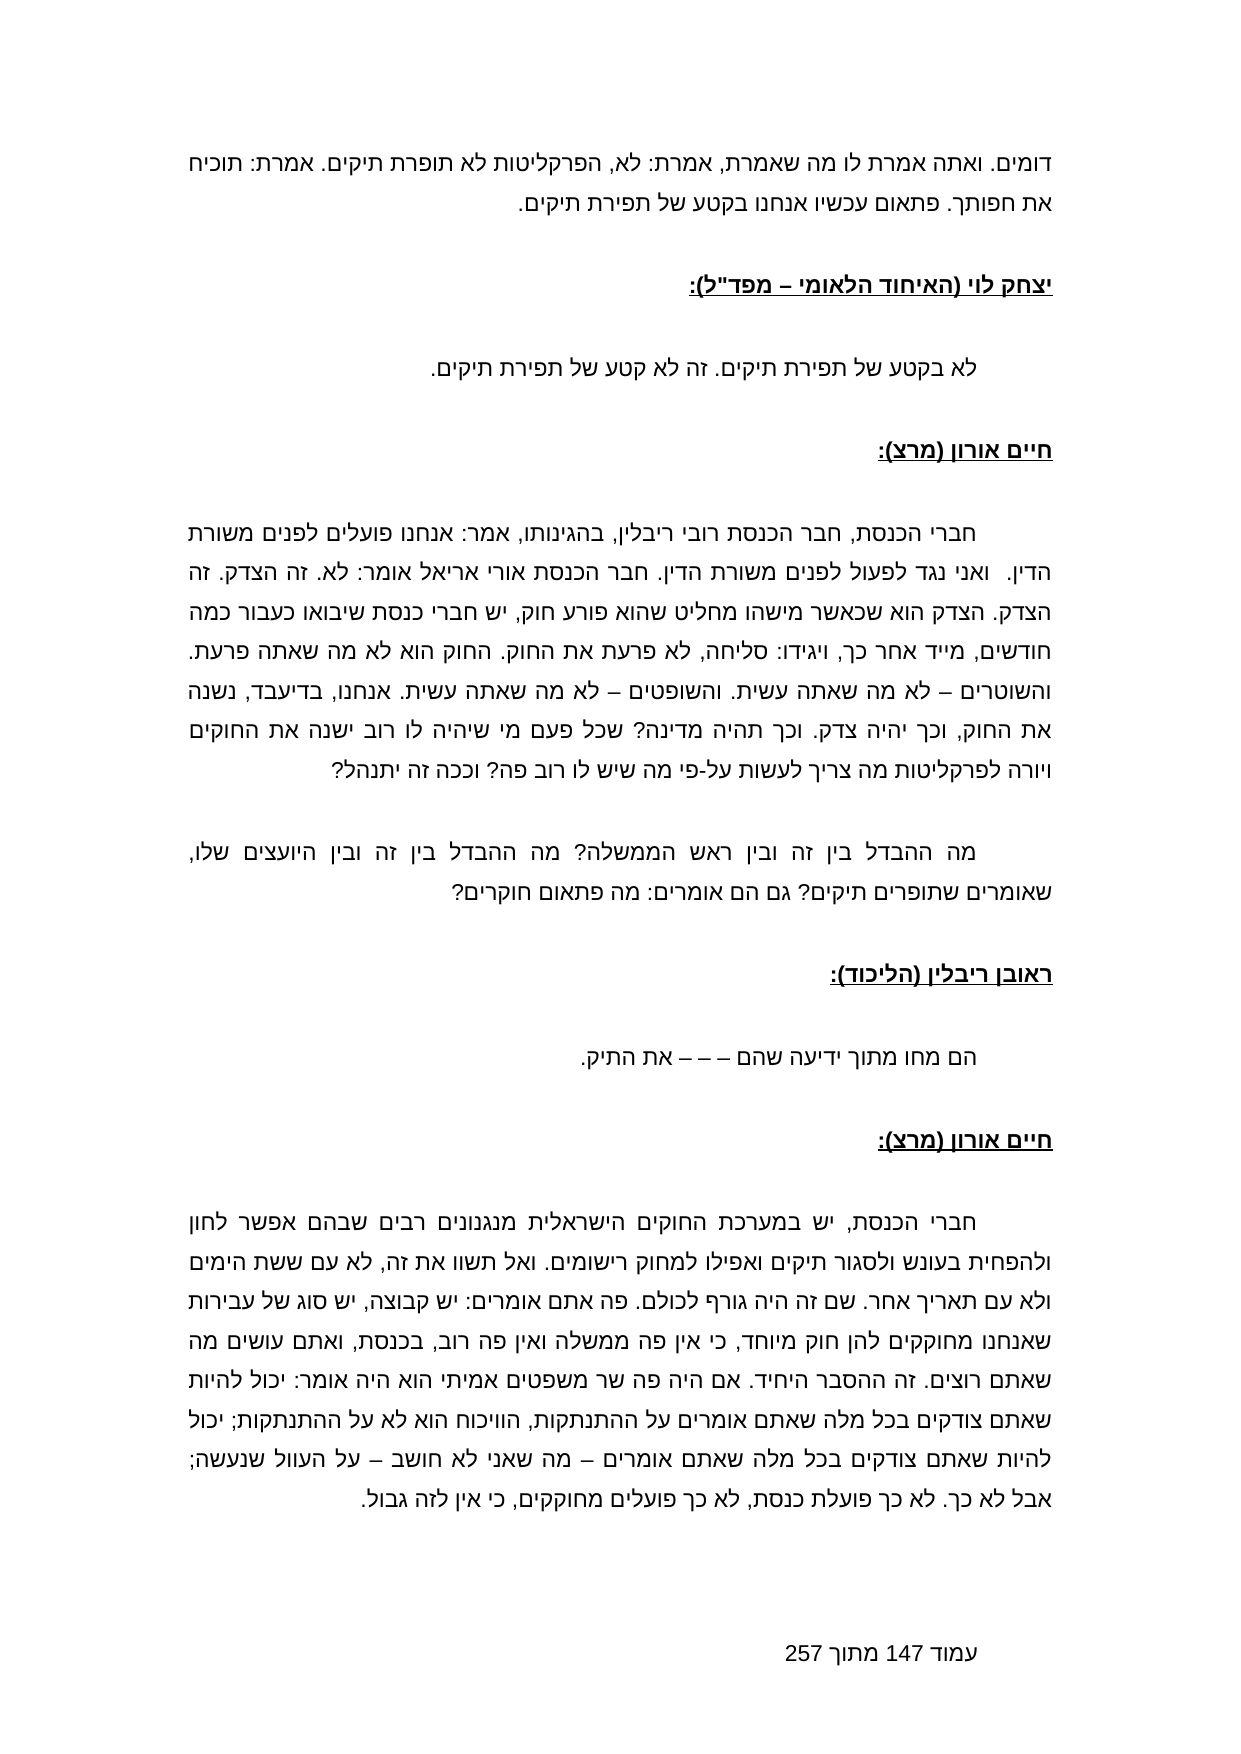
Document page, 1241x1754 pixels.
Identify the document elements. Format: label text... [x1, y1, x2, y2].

text לא בקטע של תפירת תיקים. זה לא קטע של תפירת תיקים. [187, 355, 1053, 381]
text מה ההבדל בין זה ובין ראש הממשלה? מה ההבדל בין זה ובין היועצים שלו, שאומרים שתופרים תיקים? גם הם אומרים: מה פתאום חוקרים? [187, 839, 1053, 905]
text חברי הכנסת, יש במערכת החוקים הישראלית מנגנונים רבים שבהם אפשר לחון ולהפחית בעונש ולסגור תיקים ואפילו למחוק רישומים. ואל תשוו את זה, לא עם ששת הימים ולא עם תאריך אחר. שם זה היה גורף לכולם. פה אתם אומרים: יש קבוצה, יש סוג של עבירות שאנחנו מחוקקים להן חוק מיוחד, כי אין פה ממשלה ואין פה רוב, בכנסת, ואתם עושים מה שאתם רוצים. זה ההסבר היחיד. אם היה פה שר משפטים אמיתי הוא היה אומר: יכול להיות שאתם צודקים בכל מלה שאתם אומרים על ההתנתקות, הוויכוח הוא לא על ההתנתקות; יכול להיות שאתם צודקים בכל מלה שאתם אומרים – מה שאני לא חושב – על העוול שנעשה; אבל לא כך. לא כך פועלת כנסת, לא כך פועלים מחוקקים, כי אין לזה גבול. [187, 1209, 1053, 1512]
text חברי הכנסת, חבר הכנסת רובי ריבלין, בהגינותו, אמר: אנחנו פועלים לפנים משורת הדין. ואני נגד לפעול לפנים משורת הדין. חבר הכנסת אורי אריאל אומר: לא. זה הצדק. זה הצדק. הצדק הוא שכאשר מישהו מחליט שהוא פורע חוק, יש חברי כנסת שיבואו כעבור כמה חודשים, מייד אחר כך, ויגידו: סליחה, לא פרעת את החוק. החוק הוא לא מה שאתה פרעת. והשוטרים – לא מה שאתה עשית. והשופטים – לא מה שאתה עשית. אנחנו, בדיעבד, נשנה את החוק, וכך יהיה צדק. וכך תהיה מדינה? שכל פעם מי שיהיה לו רוב ישנה את החוקים ויורה לפרקליטות מה צריך לעשות על-פי מה שיש לו רוב פה? וככה זה יתנהל? [187, 520, 1053, 783]
text חיים אורון (מרצ): [187, 437, 1053, 464]
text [187, 150, 1053, 216]
text חיים אורון (מרצ): [187, 1127, 1053, 1153]
text יצחק לוי (האיחוד הלאומי – מפד"ל): [187, 272, 1053, 298]
text ראובן ריבלין (הליכוד): [187, 961, 1053, 988]
text הם מחו מתוך ידיעה שהם – – – את התיק. [187, 1044, 1053, 1070]
